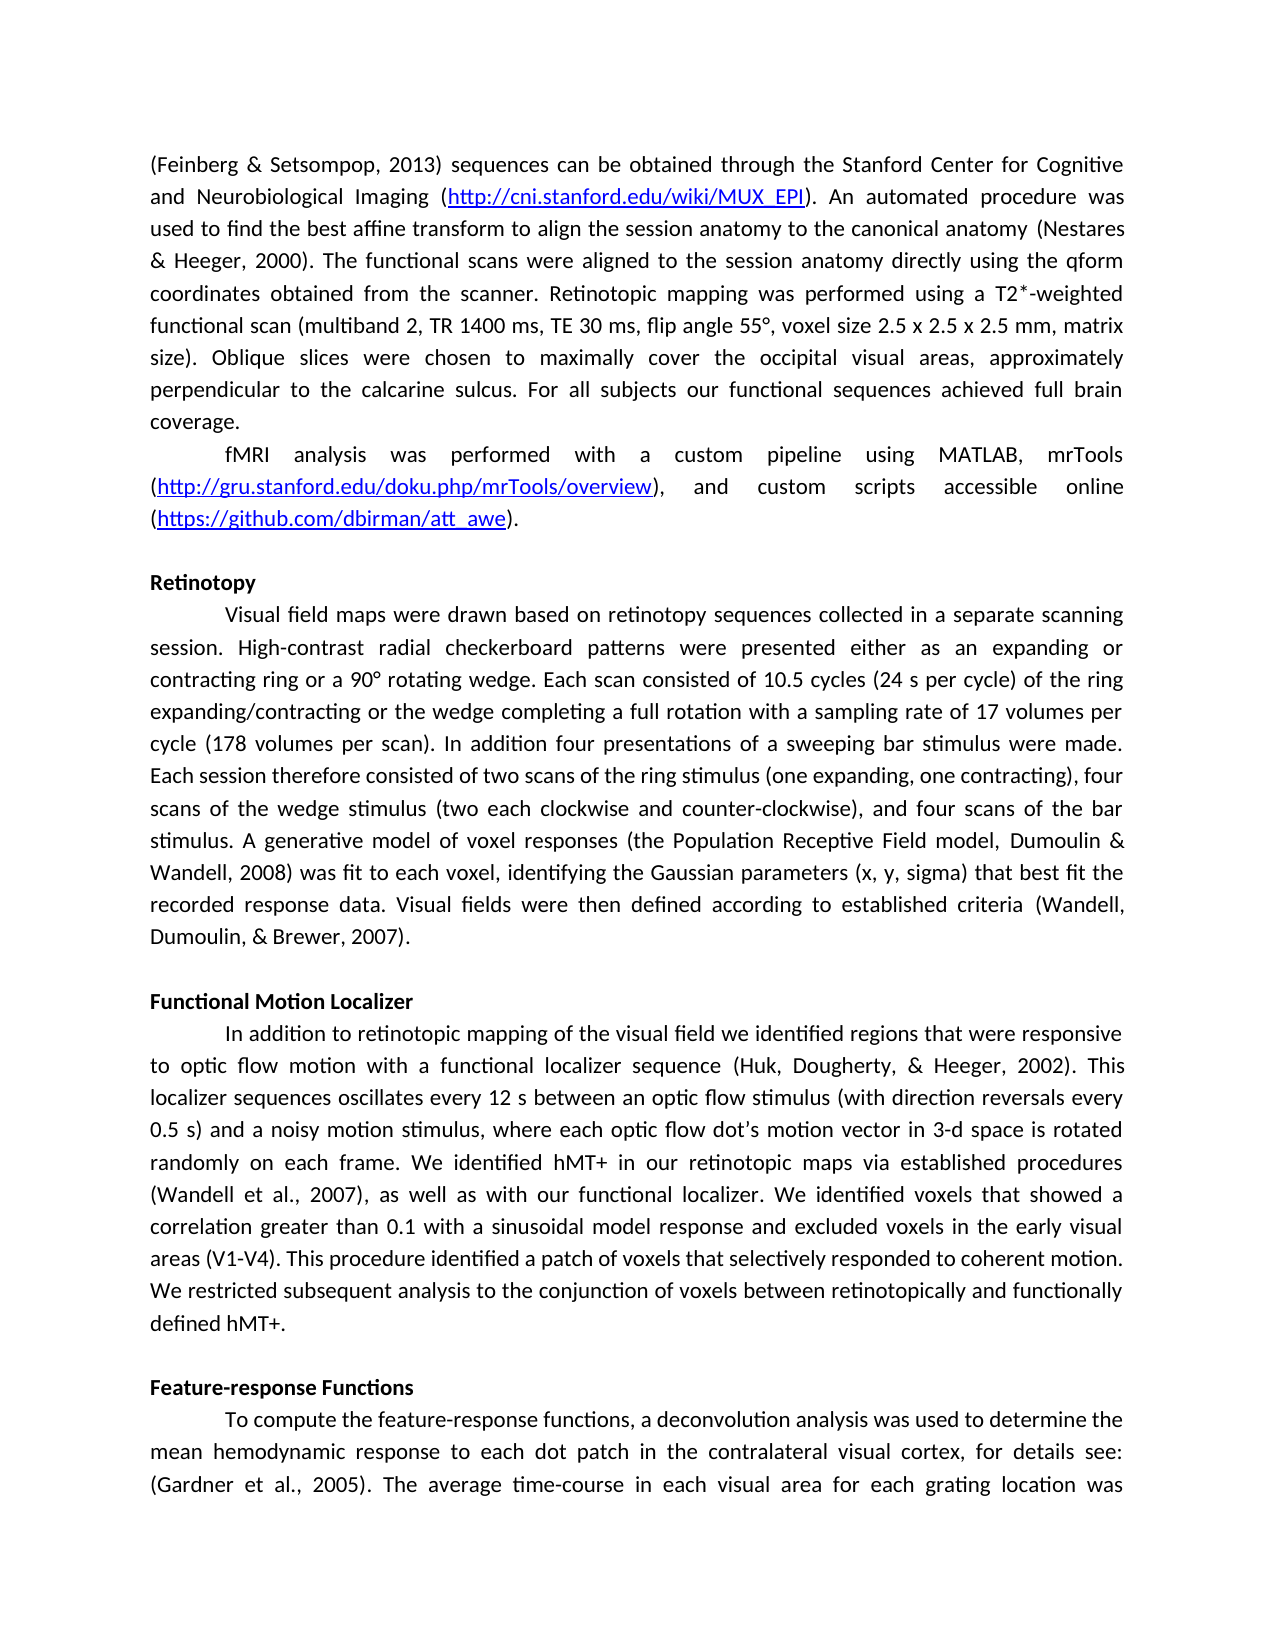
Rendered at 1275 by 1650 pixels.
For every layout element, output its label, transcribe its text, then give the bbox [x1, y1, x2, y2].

text fMRI analysis was performed with a custom pipeline using MATLAB, mrTools (http://gru.stanford.edu/doku.php/mrTools/overview), and custom scripts accessible online (https://github.com/dbirman/att_awe). [150, 440, 1125, 532]
text In addition to retinotopic mapping of the visual field we identified regions that were responsive to optic flow motion with a functional localizer sequence (Huk, Dougherty, & Heeger, 2002). This localizer sequences oscillates every 12 s between an optic flow stimulus (with direction reversals every 0.5 s) and a noisy motion stimulus, where each optic flow dot’s motion vector in 3-d space is rotated randomly on each frame. We identified hMT+ in our retinotopic maps via established procedures (Wandell et al., 2007), as well as with our functional localizer. We identified voxels that showed a correlation greater than 0.1 with a sinusoidal model response and excluded voxels in the early visual areas (V1-V4). This procedure identified a patch of voxels that selectively responded to coherent motion. We restricted subsequent analysis to the conjunction of voxels between retinotopically and functionally defined hMT+. [150, 1019, 1125, 1337]
text Feature-response Functions [150, 1373, 1125, 1401]
text Functional Motion Localizer [150, 987, 1125, 1015]
text Visual field maps were drawn based on retinotopy sequences collected in a separate scanning session. High-contrast radial checkerboard patterns were presented either as an expanding or contracting ring or a 90° rotating wedge. Each scan consisted of 10.5 cycles (24 s per cycle) of the ring expanding/contracting or the wedge completing a full rotation with a sampling rate of 17 volumes per cycle (178 volumes per scan). In addition four presentations of a sweeping bar stimulus were made. Each session therefore consisted of two scans of the ring stimulus (one expanding, one contracting), four scans of the wedge stimulus (two each clockwise and counter-clockwise), and four scans of the bar stimulus. A generative model of voxel responses (the Population Receptive Field model, Dumoulin & Wandell, 2008) was fit to each voxel, identifying the Gaussian parameters (x, y, sigma) that best fit the recorded response data. Visual fields were then defined according to established criteria (Wandell, Dumoulin, & Brewer, 2007). [150, 601, 1125, 951]
text Retinotopy [150, 568, 1125, 596]
